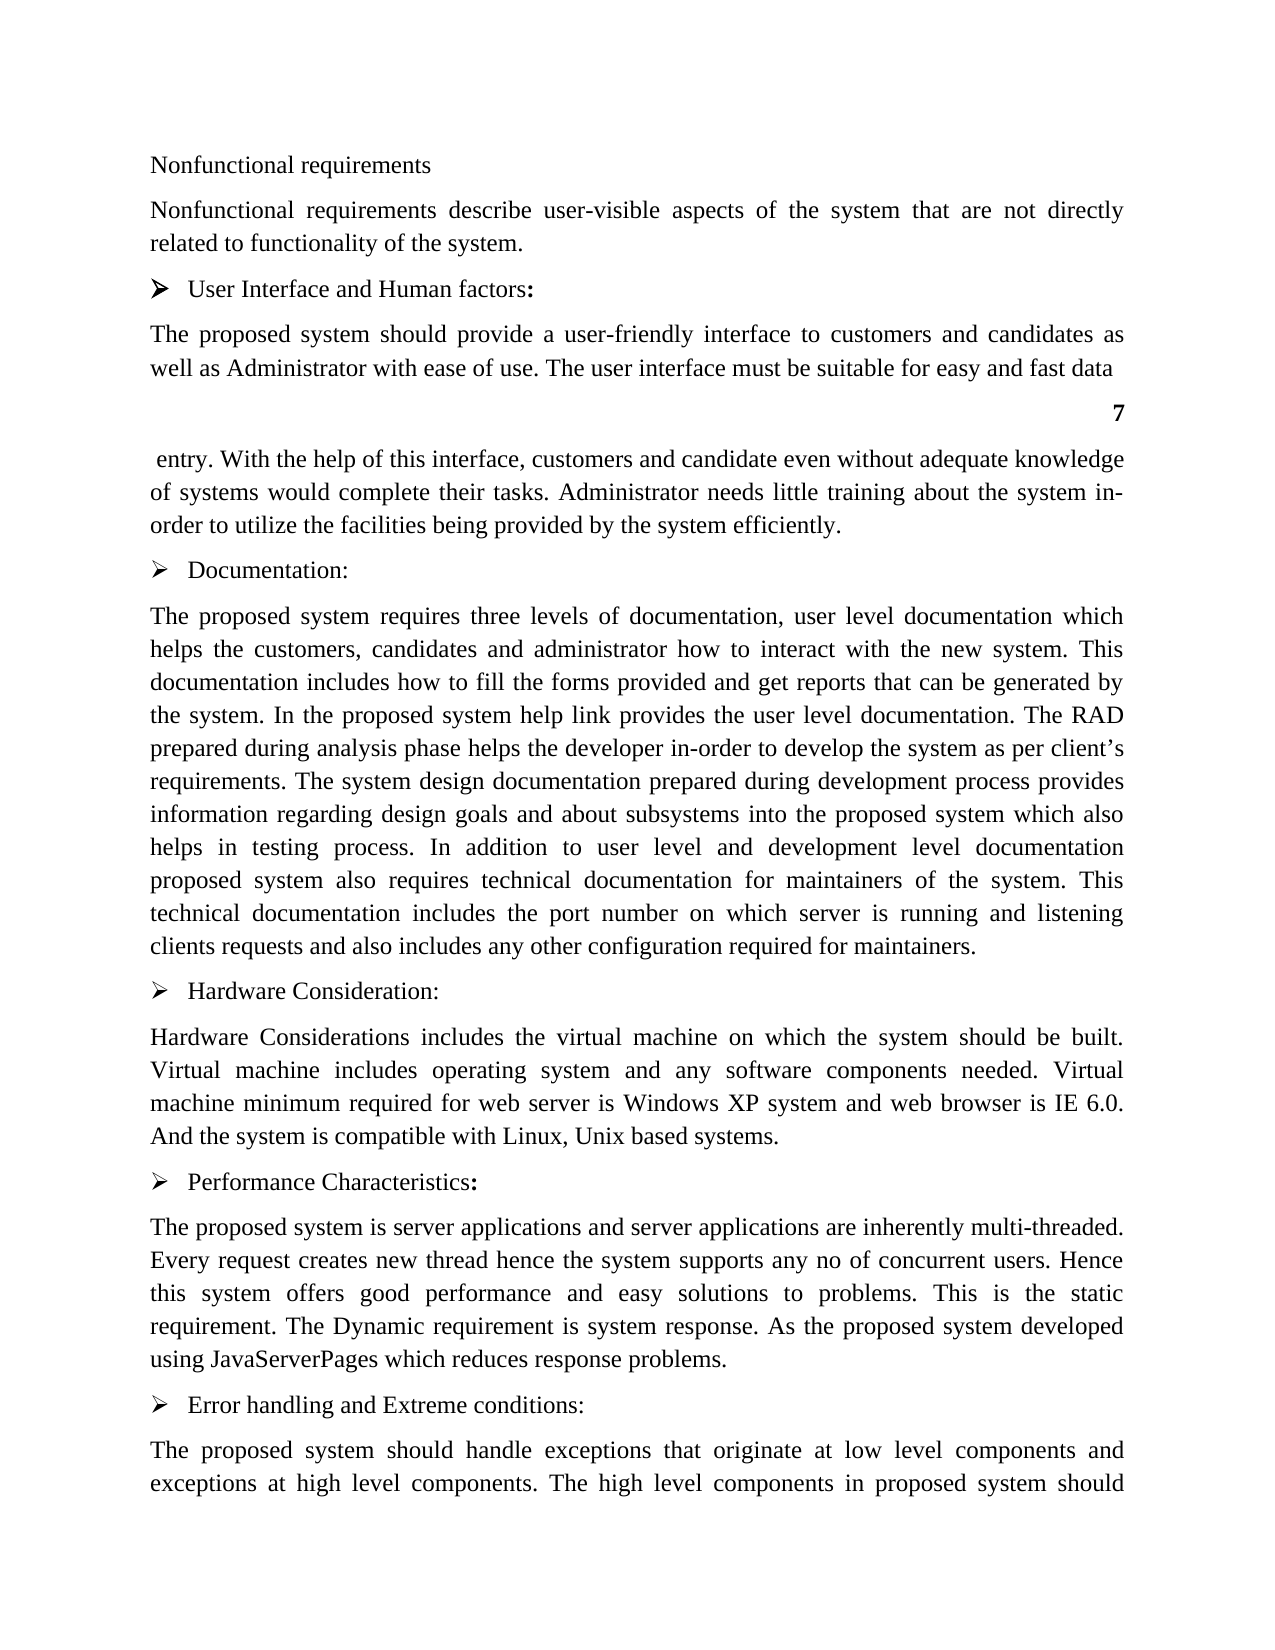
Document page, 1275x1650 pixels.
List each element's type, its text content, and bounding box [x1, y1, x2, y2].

list Documentation: [150, 555, 1125, 584]
text The proposed system requires three levels of documentation, user level documentation which helps the customers, candidates and administrator how to interact with the new system. This documentation includes how to fill the forms provided and get reports that can be generated by the system. In the proposed system help link provides the user level documentation. The RAD prepared during analysis phase helps the developer in-order to develop the system as per client’s requirements. The system design documentation prepared during development process provides information regarding design goals and about subsystems into the proposed system which also helps in testing process. In addition to user level and development level documentation proposed system also requires technical documentation for maintainers of the system. This technical documentation includes the port number on which server is running and listening clients requests and also includes any other configuration required for maintainers. [150, 601, 1125, 960]
text 7 [150, 398, 1125, 427]
text Nonfunctional requirements describe user-visible aspects of the system that are not directly related to functionality of the system. [150, 196, 1125, 257]
text The proposed system should provide a user-friendly interface to customers and candidates as well as Administrator with ease of use. The user interface must be suitable for easy and fast data [150, 319, 1125, 381]
text Hardware Considerations includes the virtual machine on which the system should be built. Virtual machine includes operating system and any software components needed. Virtual machine minimum required for web server is Windows XP system and web browser is IE 6.0. And the system is compatible with Linux, Unix based systems. [150, 1022, 1125, 1150]
text entry. With the help of this interface, customers and candidate even without adequate knowledge of systems would complete their tasks. Administrator needs little training about the system in-order to utilize the facilities being provided by the system efficiently. [150, 444, 1125, 538]
list Performance Characteristics: [150, 1167, 1125, 1195]
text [150, 1435, 1125, 1497]
list Error handling and Extreme conditions: [150, 1390, 1125, 1418]
list User Interface and Human factors: [150, 274, 1125, 303]
text The proposed system is server applications and server applications are inherently multi-threaded. Every request creates new thread hence the system supports any no of concurrent users. Hence this system offers good performance and easy solutions to problems. This is the static requirement. The Dynamic requirement is system response. As the proposed system developed using JavaServerPages which reduces response problems. [150, 1212, 1125, 1373]
list Hardware Consideration: [150, 976, 1125, 1005]
text Nonfunctional requirements [150, 150, 1125, 179]
